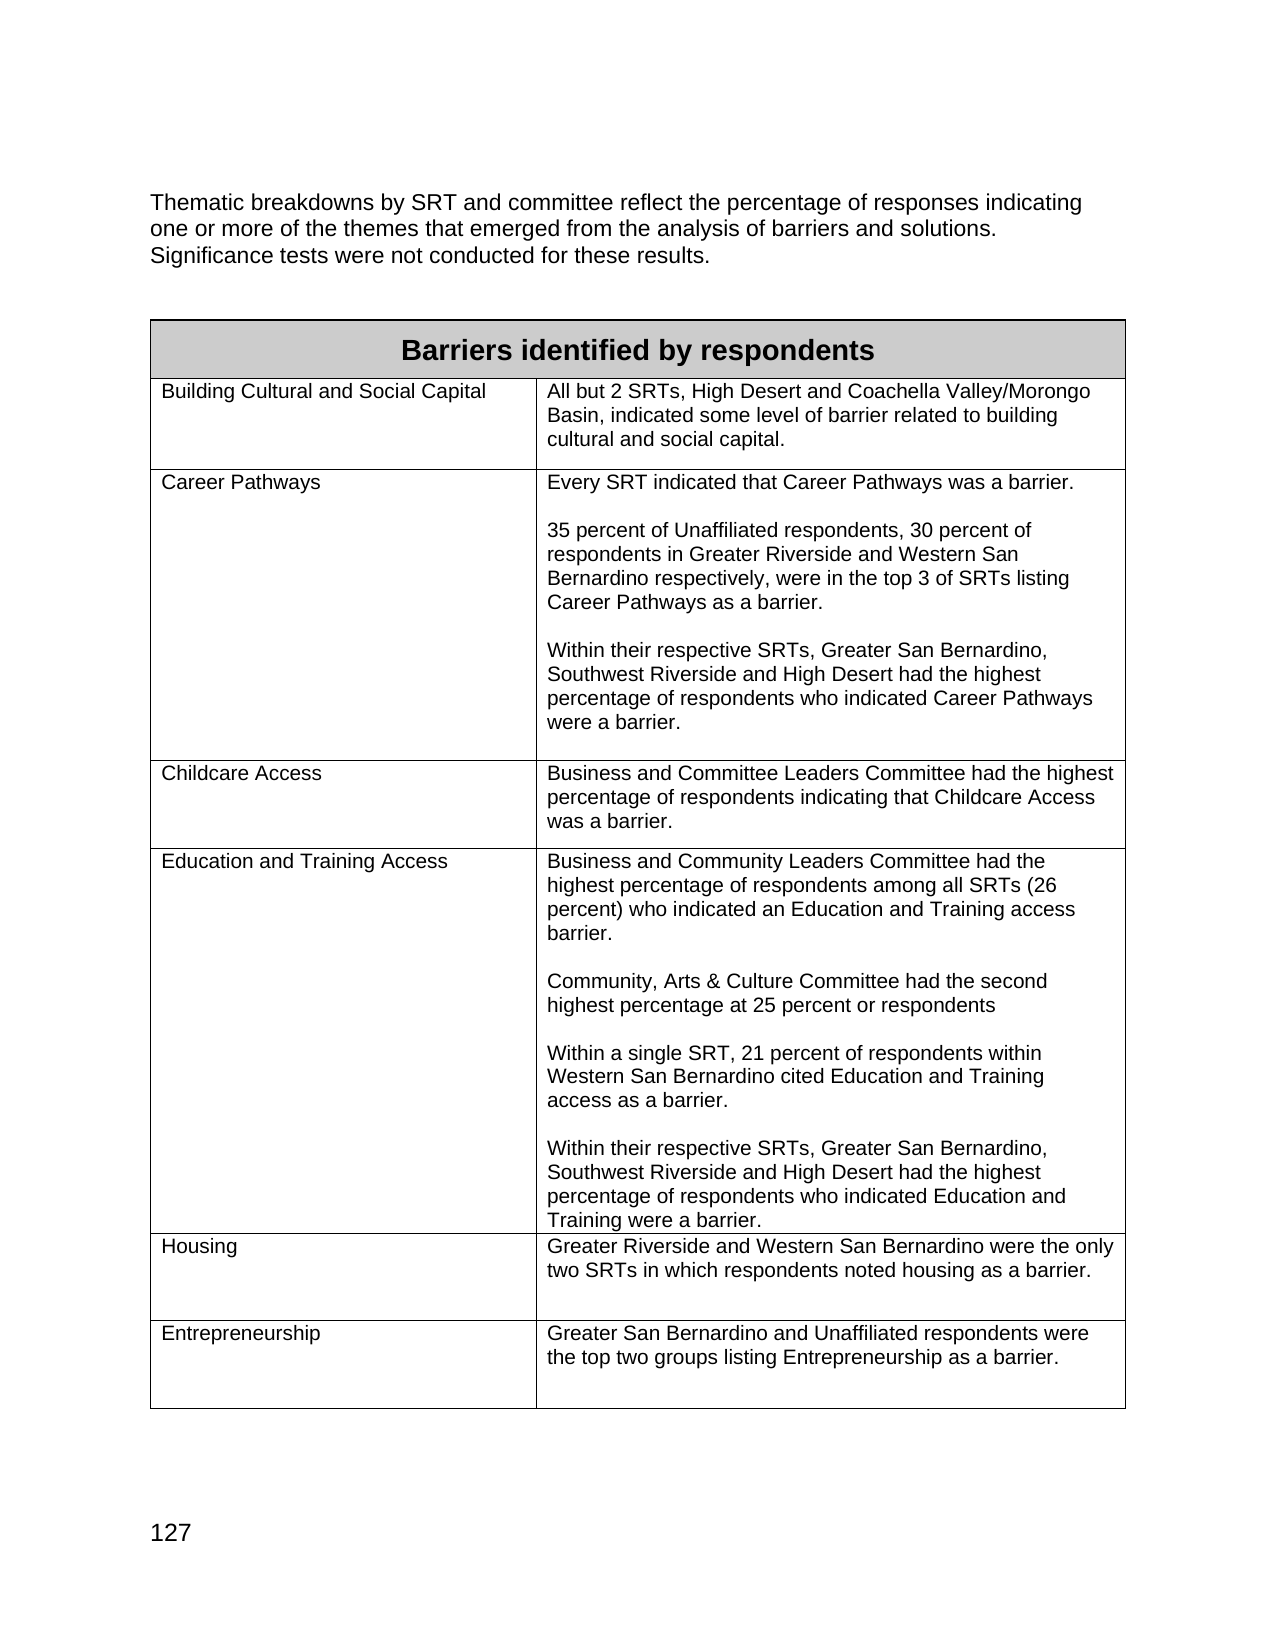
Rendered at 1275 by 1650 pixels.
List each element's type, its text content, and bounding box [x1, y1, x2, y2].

table_cell Every SRT indicated that Career Pathways was a barrier. 35 percent of Unaffiliated respondents, 30 percent of respondents in Greater Riverside and Western San Bernardino respectively, were in the top 3 of SRTs listing Career Pathways as a barrier. Within their respective SRTs, Greater San Bernardino, Southwest Riverside and High Desert had the highest percentage of respondents who indicated Career Pathways were a barrier. [537, 470, 1125, 760]
table_cell Housing [151, 1234, 536, 1320]
text Thematic breakdowns by SRT and committee reflect the percentage of responses indicating one or more of the themes that emerged from the analysis of barriers and solutions. Significance tests were not conducted for these results. [150, 189, 1125, 268]
table_cell Business and Community Leaders Committee had the highest percentage of respondents among all SRTs (26 percent) who indicated an Education and Training access barrier. Community, Arts & Culture Committee had the second highest percentage at 25 percent or respondents Within a single SRT, 21 percent of respondents within Western San Bernardino cited Education and Training access as a barrier. Within their respective SRTs, Greater San Bernardino, Southwest Riverside and High Desert had the highest percentage of respondents who indicated Education and Training were a barrier. [537, 849, 1125, 1232]
table_cell Entrepreneurship [151, 1321, 536, 1407]
table_cell Greater San Bernardino and Unaffiliated respondents were the top two groups listing Entrepreneurship as a barrier. [537, 1321, 1125, 1407]
table_header Barriers identified by respondents [151, 321, 1125, 378]
table_cell Education and Training Access [151, 849, 536, 1232]
table_cell Childcare Access [151, 761, 536, 847]
table_cell Building Cultural and Social Capital [151, 379, 536, 469]
table_cell Career Pathways [151, 470, 536, 760]
table_cell Greater Riverside and Western San Bernardino were the only two SRTs in which respondents noted housing as a barrier. [537, 1234, 1125, 1320]
table_cell Business and Committee Leaders Committee had the highest percentage of respondents indicating that Childcare Access was a barrier. [537, 761, 1125, 847]
table_cell All but 2 SRTs, High Desert and Coachella Valley/Morongo Basin, indicated some level of barrier related to building cultural and social capital. [537, 379, 1125, 469]
